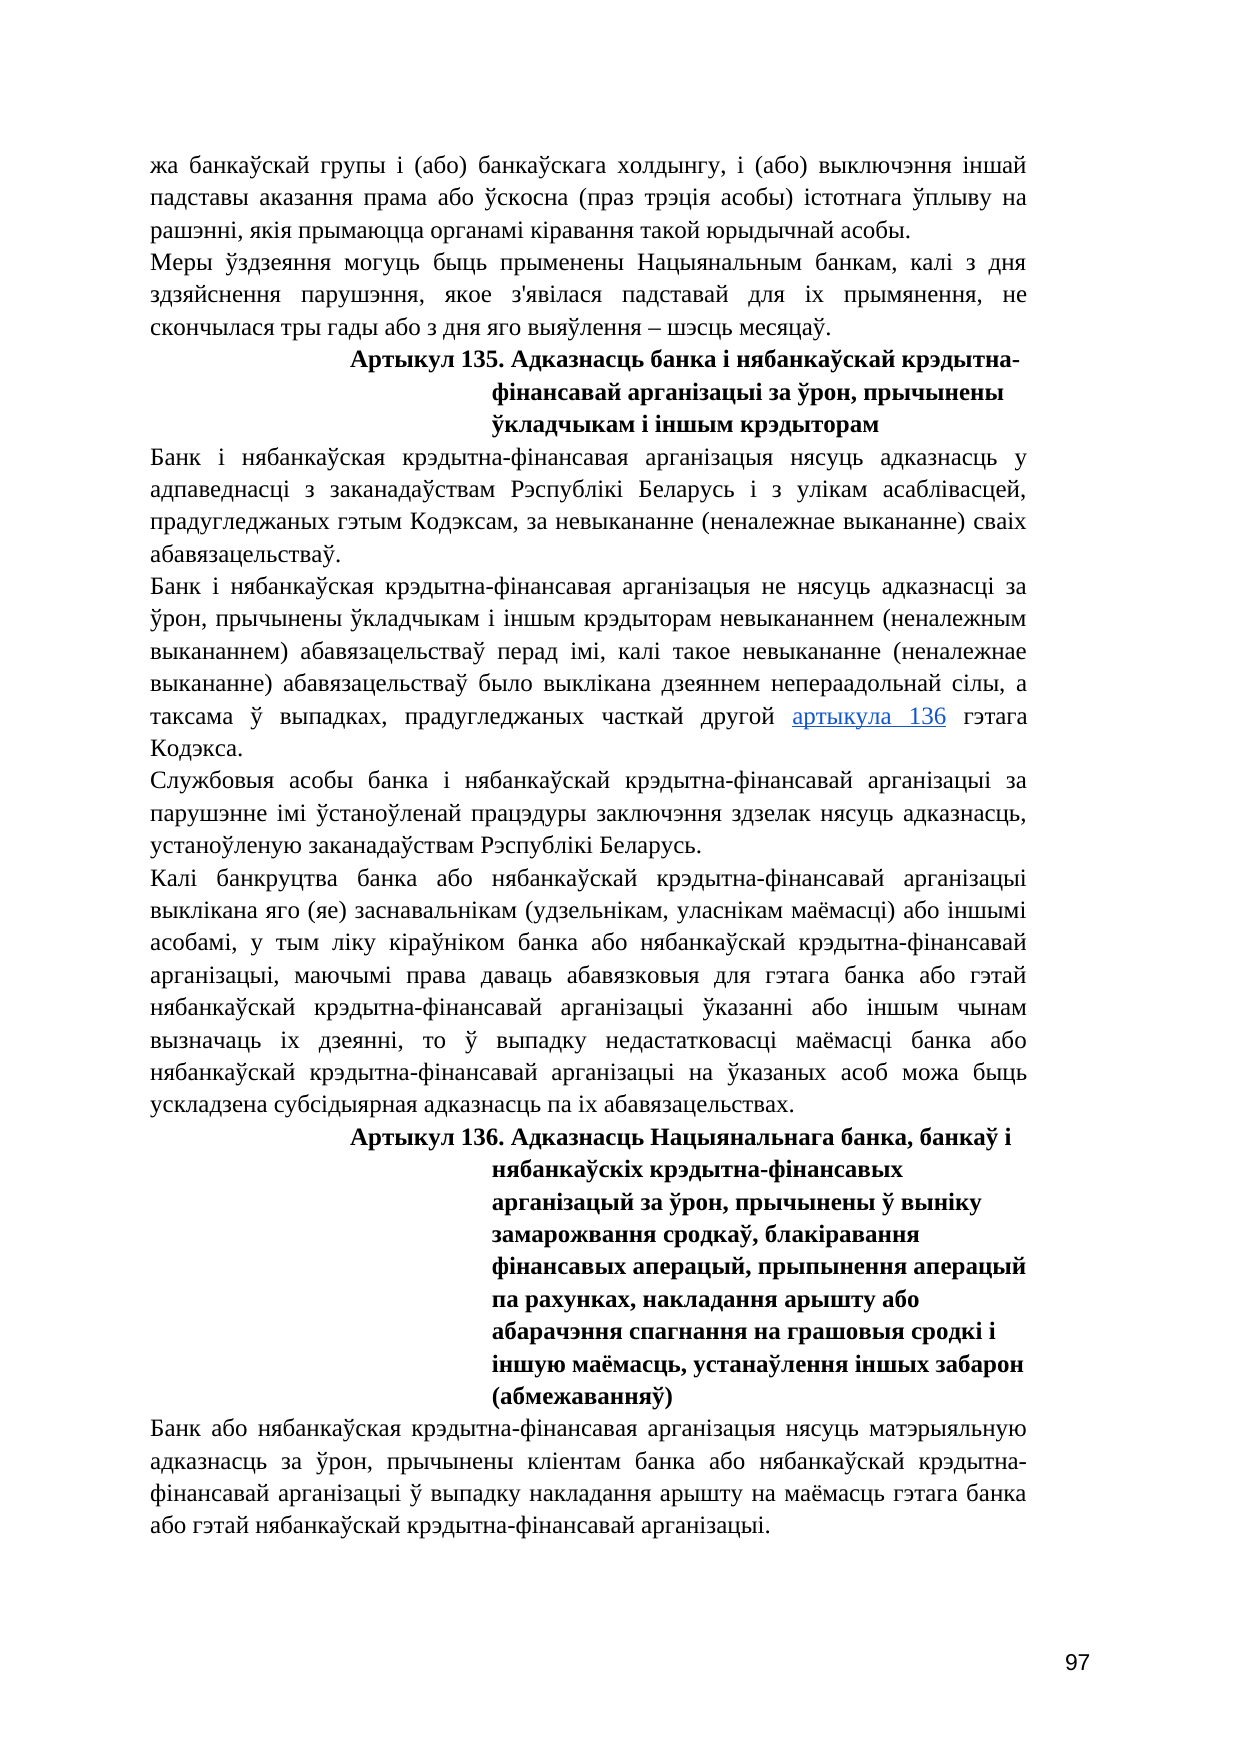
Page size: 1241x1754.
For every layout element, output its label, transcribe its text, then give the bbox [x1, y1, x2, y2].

text Банк і нябанкаўская крэдытна-фінансавая арганізацыя нясуць адказнасць у адпаведнасці з заканадаўствам Рэспублікі Беларусь і з улікам асаблівасцей, прадугледжаных гэтым Кодэксам, за невыкананне (неналежнае выкананне) сваіх абавязацельстваў. [150, 442, 1028, 567]
text Артыкул 136. Адказнасць Нацыянальнага банка, банкаў і нябанкаўскіх крэдытна-фінансавых арганізацый за ўрон, прычынены ў выніку замарожвання сродкаў, блакіравання фінансавых аперацый, прыпынення аперацый па рахунках, накладання арышту або абарачэння спагнання на грашовыя сродкі і іншую маёмасць, устанаўлення іншых забарон (абмежаванняў) [350, 1122, 1028, 1410]
text Банк або нябанкаўская крэдытна-фінансавая арганізацыя нясуць матэрыяльную адказнасць за ўрон, прычынены кліентам банка або нябанкаўскай крэдытна-фінансавай арганізацыі ў выпадку накладання арышту на маёмасць гэтага банка або гэтай нябанкаўскай крэдытна-фінансавай арганізацыі. [150, 1413, 1028, 1539]
text Службовыя асобы банка і нябанкаўскай крэдытна-фінансавай арганізацыі за парушэнне імі ўстаноўленай працэдуры заключэння здзелак нясуць адказнасць, устаноўленую заканадаўствам Рэспублікі Беларусь. [150, 766, 1028, 859]
text Банк і нябанкаўская крэдытна-фінансавая арганізацыя не нясуць адказнасці за ўрон, прычынены ўкладчыкам і іншым крэдыторам невыкананнем (неналежным выкананнем) абавязацельстваў перад імі, калі такое невыкананне (неналежнае выкананне) абавязацельстваў было выклікана дзеяннем непераадольнай сілы, а таксама ў выпадках, прадугледжаных часткай другой артыкула 136 гэтага Кодэкса. [150, 571, 1028, 762]
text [150, 150, 1028, 243]
text Артыкул 135. Адказнасць банка і нябанкаўскай крэдытна-фінансавай арганізацыі за ўрон, прычынены ўкладчыкам і іншым крэдыторам [350, 344, 1028, 438]
text Меры ўздзеяння могуць быць прыменены Нацыянальным банкам, калі з дня здзяйснення парушэння, якое з'явілася падставай для іх прымянення, не скончылася тры гады або з дня яго выяўлення – шэсць месяцаў. [150, 247, 1028, 341]
text Калі банкруцтва банка або нябанкаўскай крэдытна-фінансавай арганізацыі выклікана яго (яе) заснавальнікам (удзельнікам, уласнікам маёмасці) або іншымі асобамі, у тым ліку кіраўніком банка або нябанкаўскай крэдытна-фінансавай арганізацыі, маючымі права даваць абавязковыя для гэтага банка або гэтай нябанкаўскай крэдытна-фінансавай арганізацыі ўказанні або іншым чынам вызначаць іх дзеянні, то ў выпадку недастатковасці маёмасці банка або нябанкаўскай крэдытна-фінансавай арганізацыі на ўказаных асоб можа быць ускладзена субсідыярная адказнасць па іх абавязацельствах. [150, 863, 1028, 1118]
